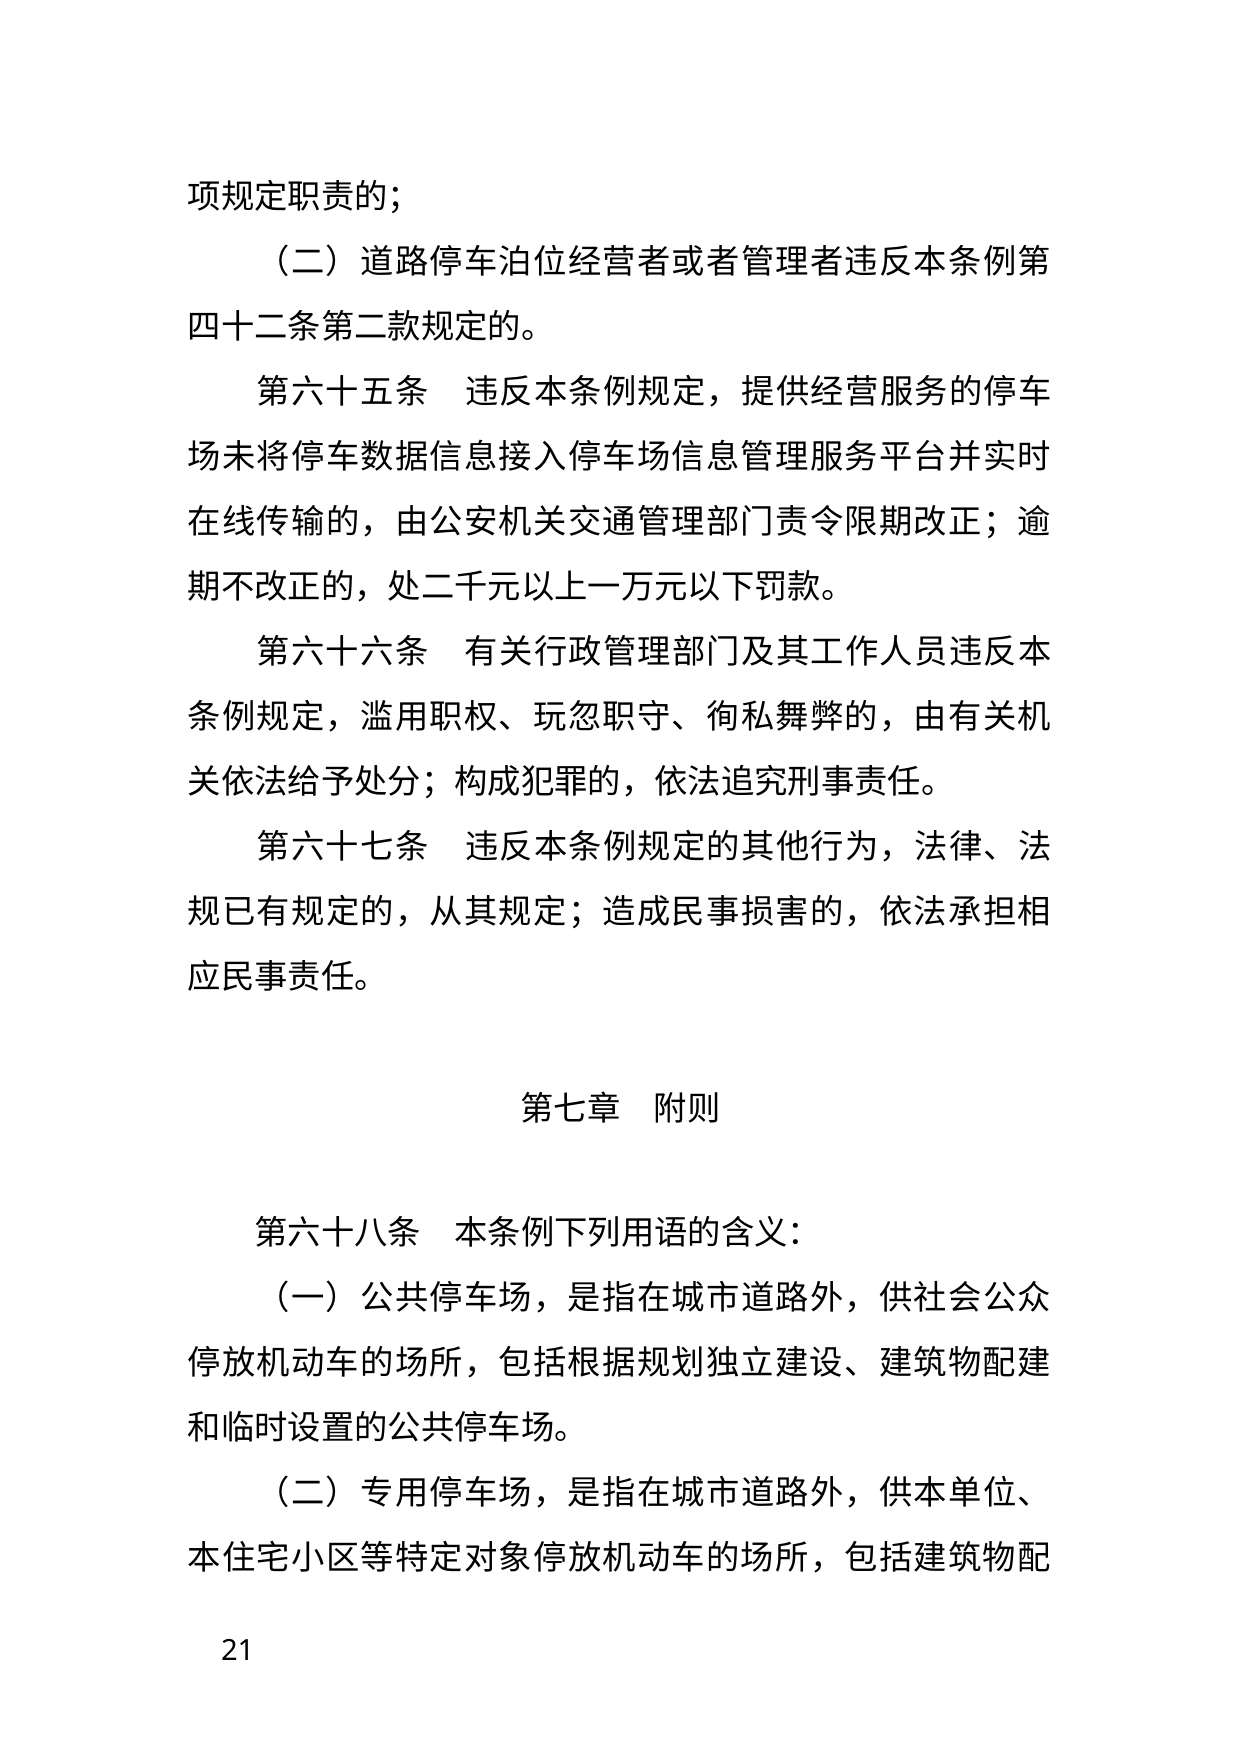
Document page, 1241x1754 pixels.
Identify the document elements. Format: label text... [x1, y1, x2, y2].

text 第六十五条 违反本条例规定，提供经营服务的停车场未将停车数据信息接入停车场信息管理服务平台并实时在线传输的，由公安机关交通管理部门责令限期改正；逾期不改正的，处二千元以上一万元以下罚款。 [187, 357, 1053, 617]
text 第六十六条 有关行政管理部门及其工作人员违反本条例规定，滥用职权、玩忽职守、徇私舞弊的，由有关机关依法给予处分；构成犯罪的，依法追究刑事责任。 [187, 617, 1053, 812]
text 第七章 附则 [187, 1072, 1053, 1132]
text （一）公共停车场，是指在城市道路外，供社会公众停放机动车的场所，包括根据规划独立建设、建筑物配建和临时设置的公共停车场。 [187, 1262, 1053, 1457]
text 第六十八条 本条例下列用语的含义： [187, 1197, 1053, 1262]
text （二）道路停车泊位经营者或者管理者违反本条例第四十二条第二款规定的。 [187, 227, 1053, 357]
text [187, 162, 1053, 227]
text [187, 1457, 1053, 1587]
text 第六十七条 违反本条例规定的其他行为，法律、法规已有规定的，从其规定；造成民事损害的，依法承担相应民事责任。 [187, 812, 1053, 1007]
